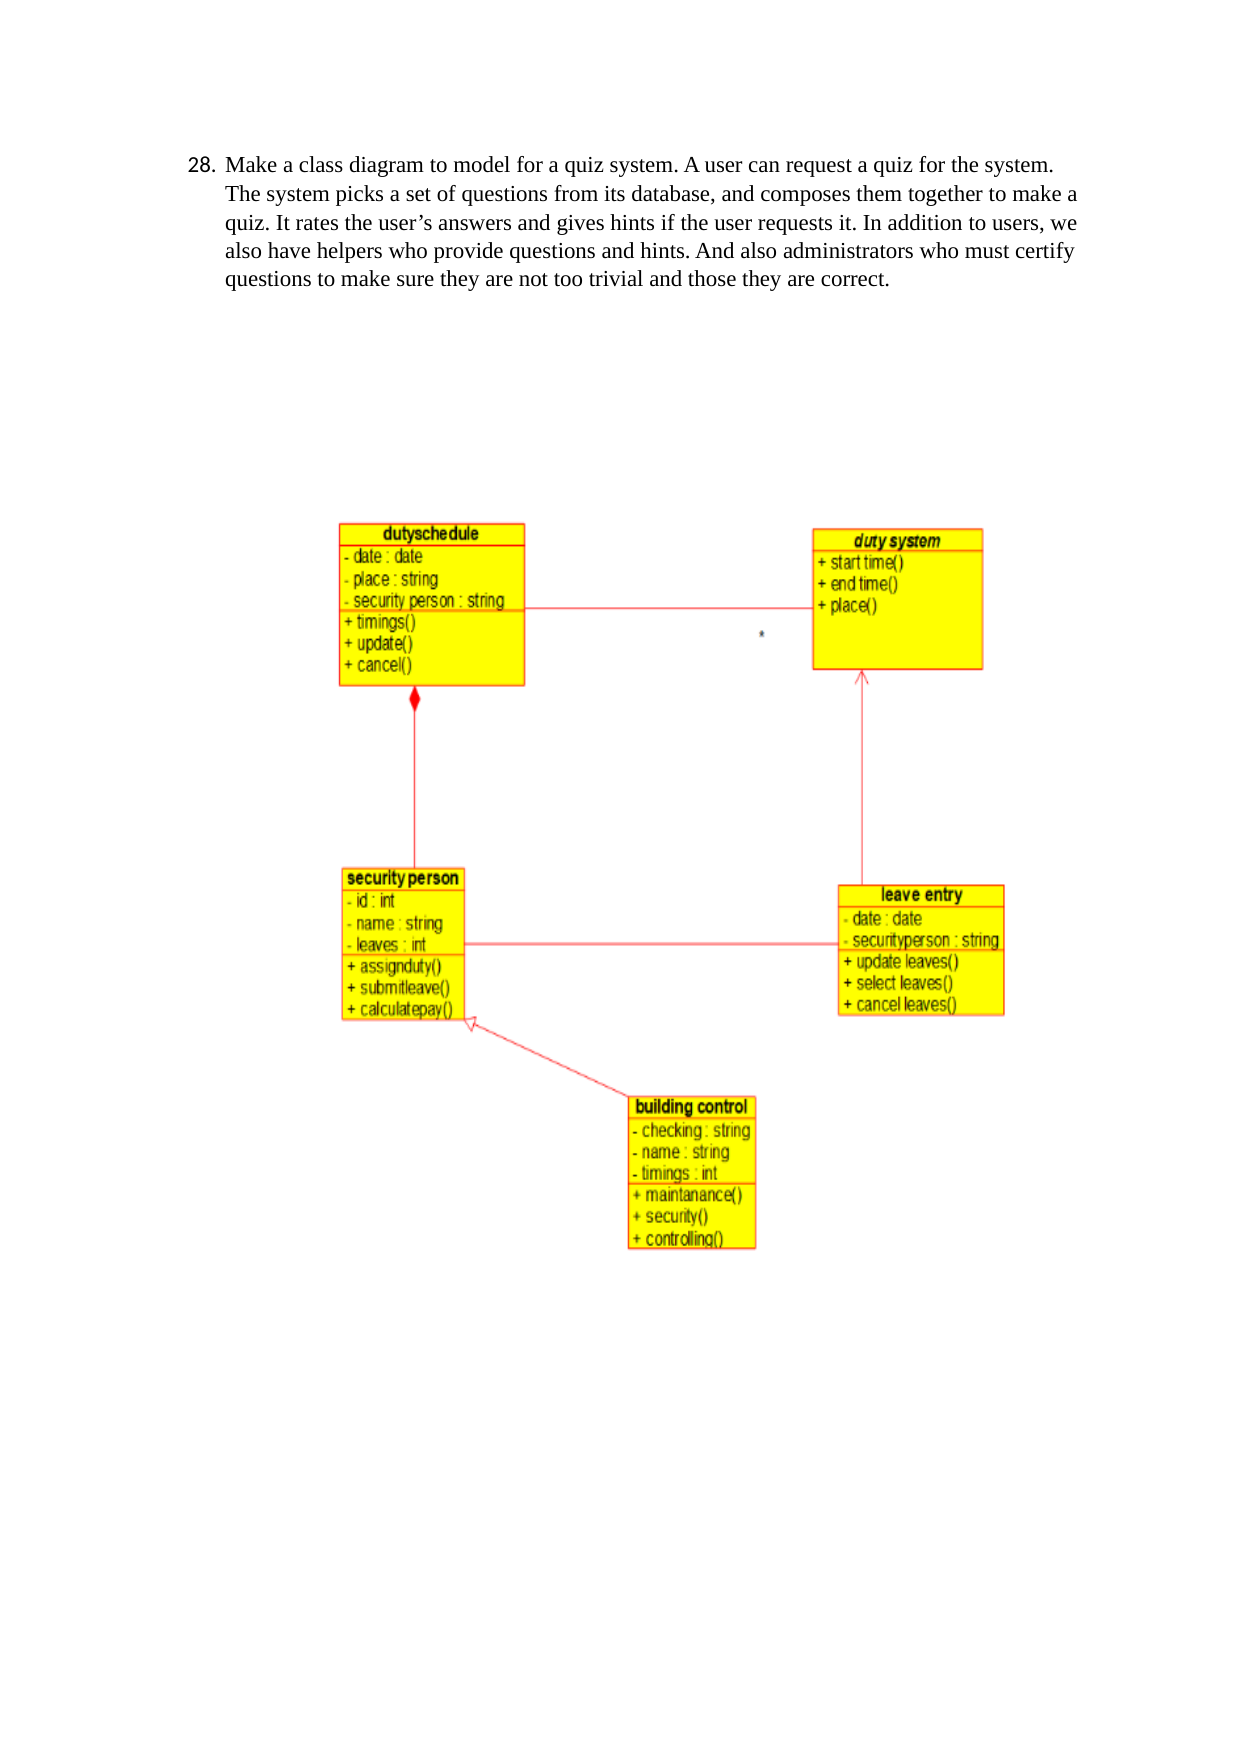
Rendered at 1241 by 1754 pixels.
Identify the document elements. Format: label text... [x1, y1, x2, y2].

picture [150, 451, 1160, 1345]
list Make a class diagram to model for a quiz system. A user can request a quiz for the system. The system picks a set of questions from its database, and composes them together to make a quiz. It rates the user’s answers and gives hints if the user requests it. In addition to users, we also have helpers who provide questions and hints. And also administrators who must certify questions to make sure they are not too trivial and those they are correct. [187, 150, 1090, 292]
